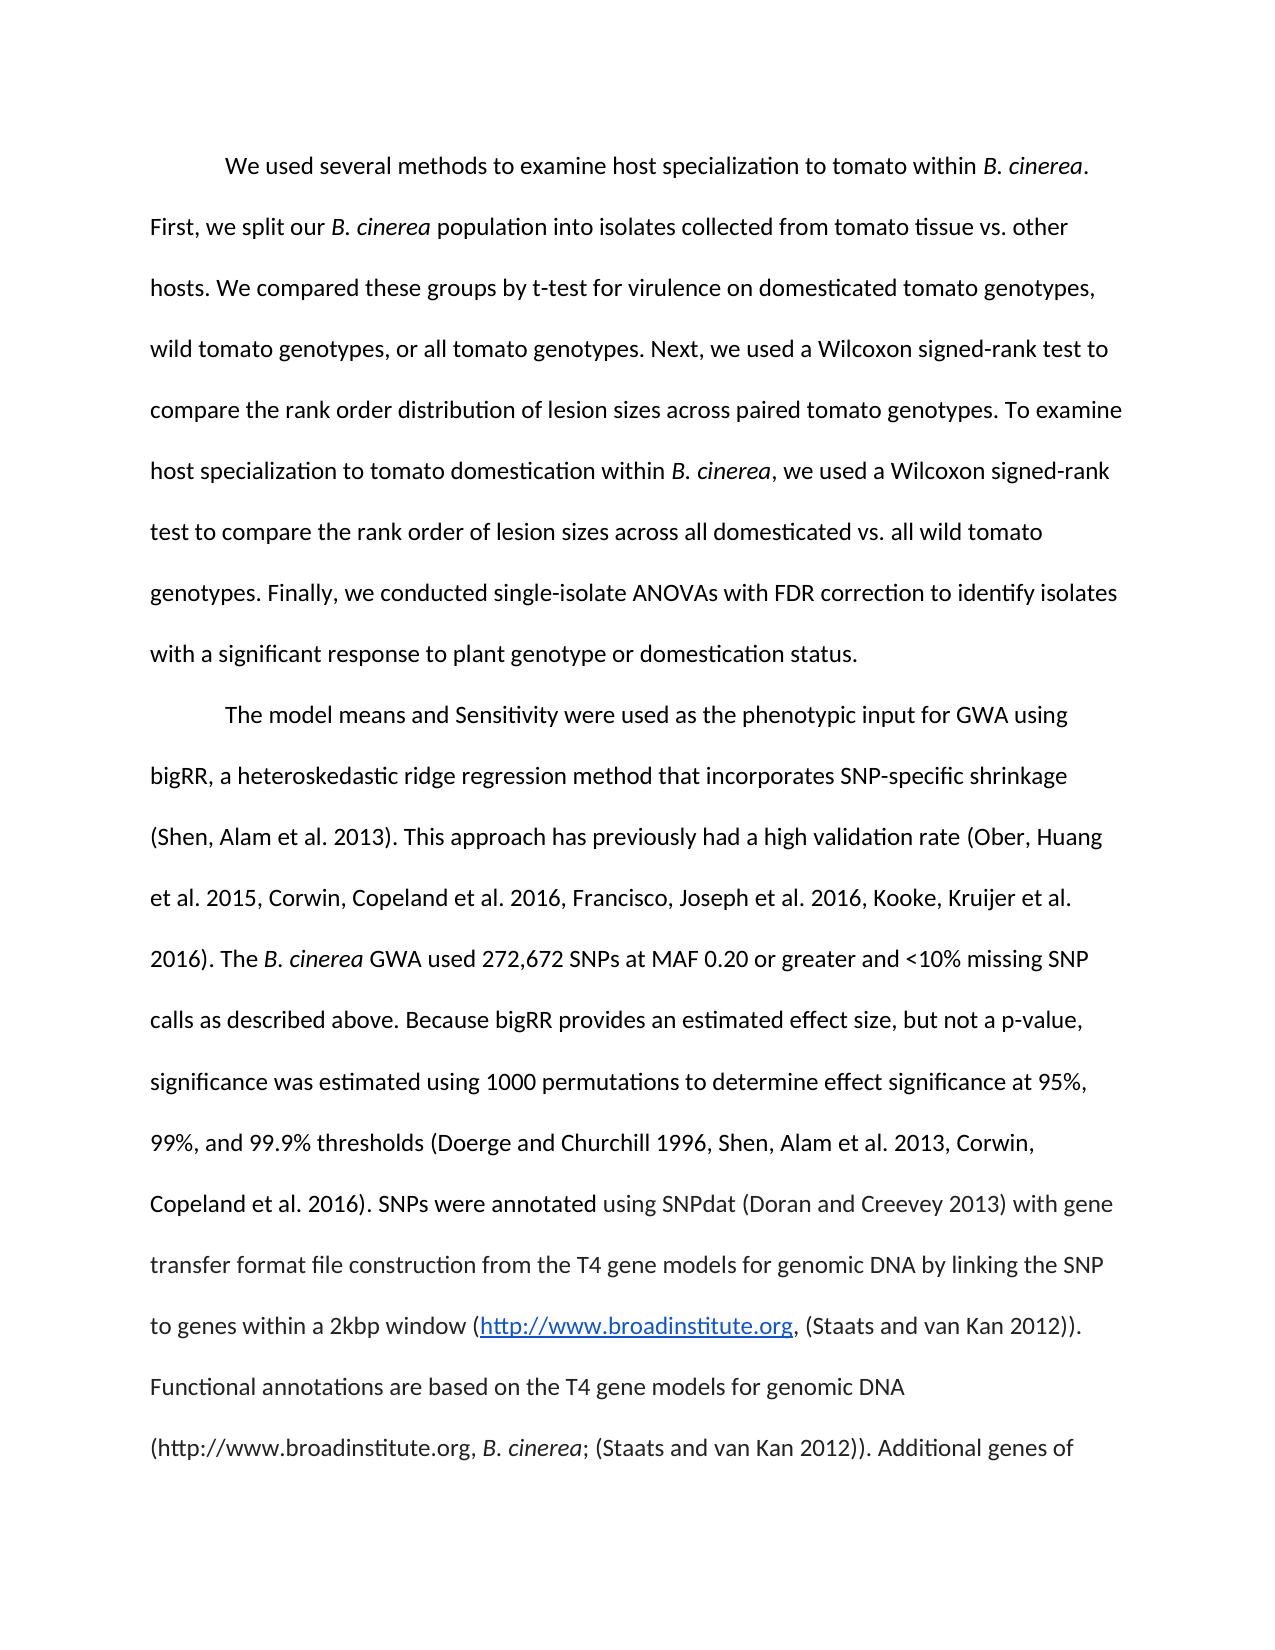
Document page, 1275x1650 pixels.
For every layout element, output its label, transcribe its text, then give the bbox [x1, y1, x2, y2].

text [150, 699, 1125, 1462]
text We used several methods to examine host specialization to tomato within B. cinerea. First, we split our B. cinerea population into isolates collected from tomato tissue vs. other hosts. We compared these groups by t-test for virulence on domesticated tomato genotypes, wild tomato genotypes, or all tomato genotypes. Next, we used a Wilcoxon signed-rank test to compare the rank order distribution of lesion sizes across paired tomato genotypes. To examine host specialization to tomato domestication within B. cinerea, we used a Wilcoxon signed-rank test to compare the rank order of lesion sizes across all domesticated vs. all wild tomato genotypes. Finally, we conducted single-isolate ANOVAs with FDR correction to identify isolates with a significant response to plant genotype or domestication status. [150, 150, 1125, 669]
